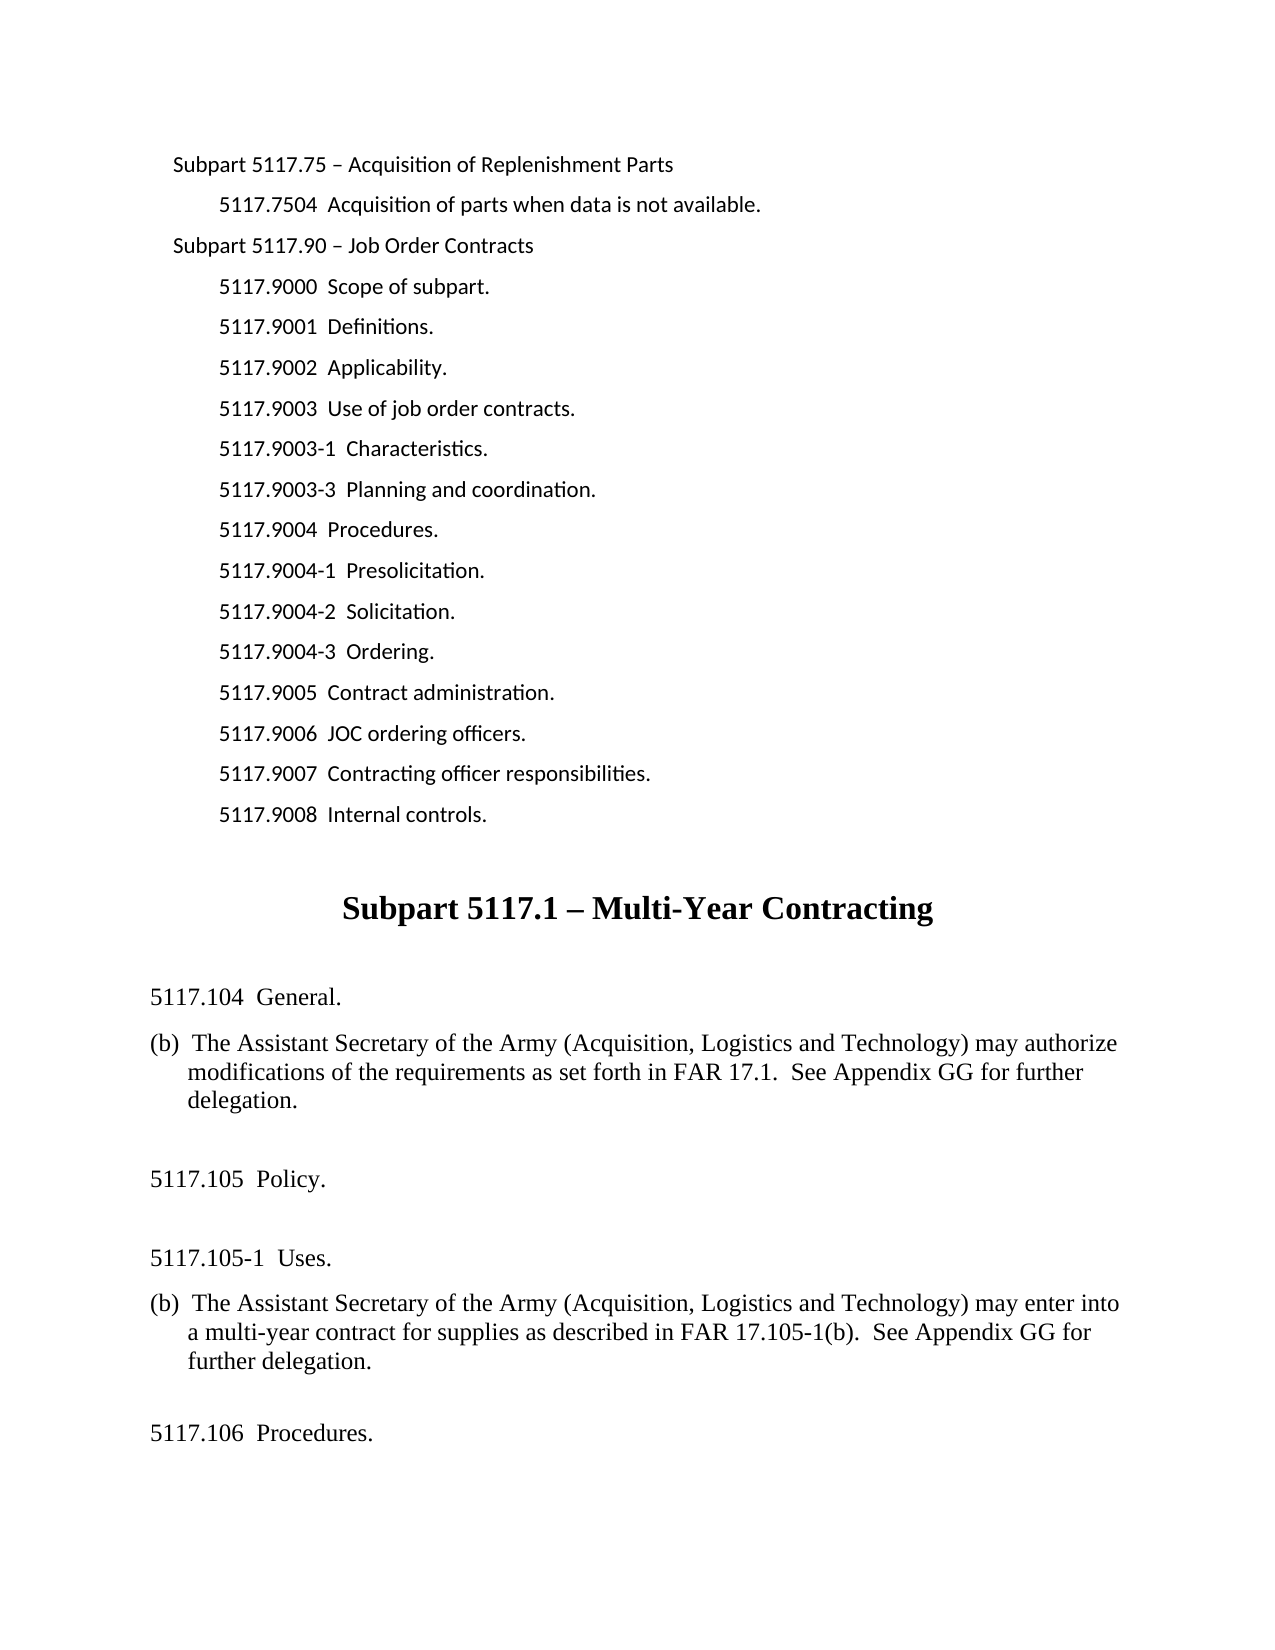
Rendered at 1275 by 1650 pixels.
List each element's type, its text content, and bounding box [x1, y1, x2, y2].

list (b) The Assistant Secretary of the Army (Acquisition, Logistics and Technology) may enter into a multi-year contract for supplies as described in FAR 17.105-1(b). See Appendix GG for further delegation. [150, 1288, 1125, 1374]
text 5117.9008 Internal controls. [219, 800, 1125, 828]
text 5117.9007 Contracting officer responsibilities. [219, 759, 1125, 787]
text Subpart 5117.90 – Job Order Contracts [173, 231, 1125, 259]
subtitle 5117.105-1 Uses. [150, 1243, 1125, 1272]
text Subpart 5117.75 – Acquisition of Replenishment Parts [173, 150, 1125, 178]
subtitle 5117.104 General. [150, 982, 1125, 1011]
text 5117.9004-1 Presolicitation. [219, 556, 1125, 584]
text 5117.9003-3 Planning and coordination. [219, 475, 1125, 503]
text 5117.7504 Acquisition of parts when data is not available. [219, 191, 1125, 219]
subtitle 5117.106 Procedures. [150, 1418, 1125, 1447]
text 5117.9006 JOC ordering officers. [219, 719, 1125, 747]
subtitle 5117.105 Policy. [150, 1164, 1125, 1193]
text 5117.9003 Use of job order contracts. [219, 394, 1125, 422]
list (b) The Assistant Secretary of the Army (Acquisition, Logistics and Technology) may authorize modifications of the requirements as set forth in FAR 17.1. See Appendix GG for further delegation. [150, 1028, 1125, 1114]
subtitle Subpart 5117.1 – Multi-Year Contracting [150, 888, 1125, 927]
text 5117.9004 Procedures. [219, 516, 1125, 544]
text 5117.9003-1 Characteristics. [219, 434, 1125, 462]
text 5117.9004-3 Ordering. [219, 637, 1125, 666]
text 5117.9002 Applicability. [219, 353, 1125, 381]
text 5117.9000 Scope of subpart. [219, 272, 1125, 300]
text 5117.9005 Contract administration. [219, 678, 1125, 706]
text 5117.9004-2 Solicitation. [219, 597, 1125, 625]
text 5117.9001 Definitions. [219, 312, 1125, 341]
